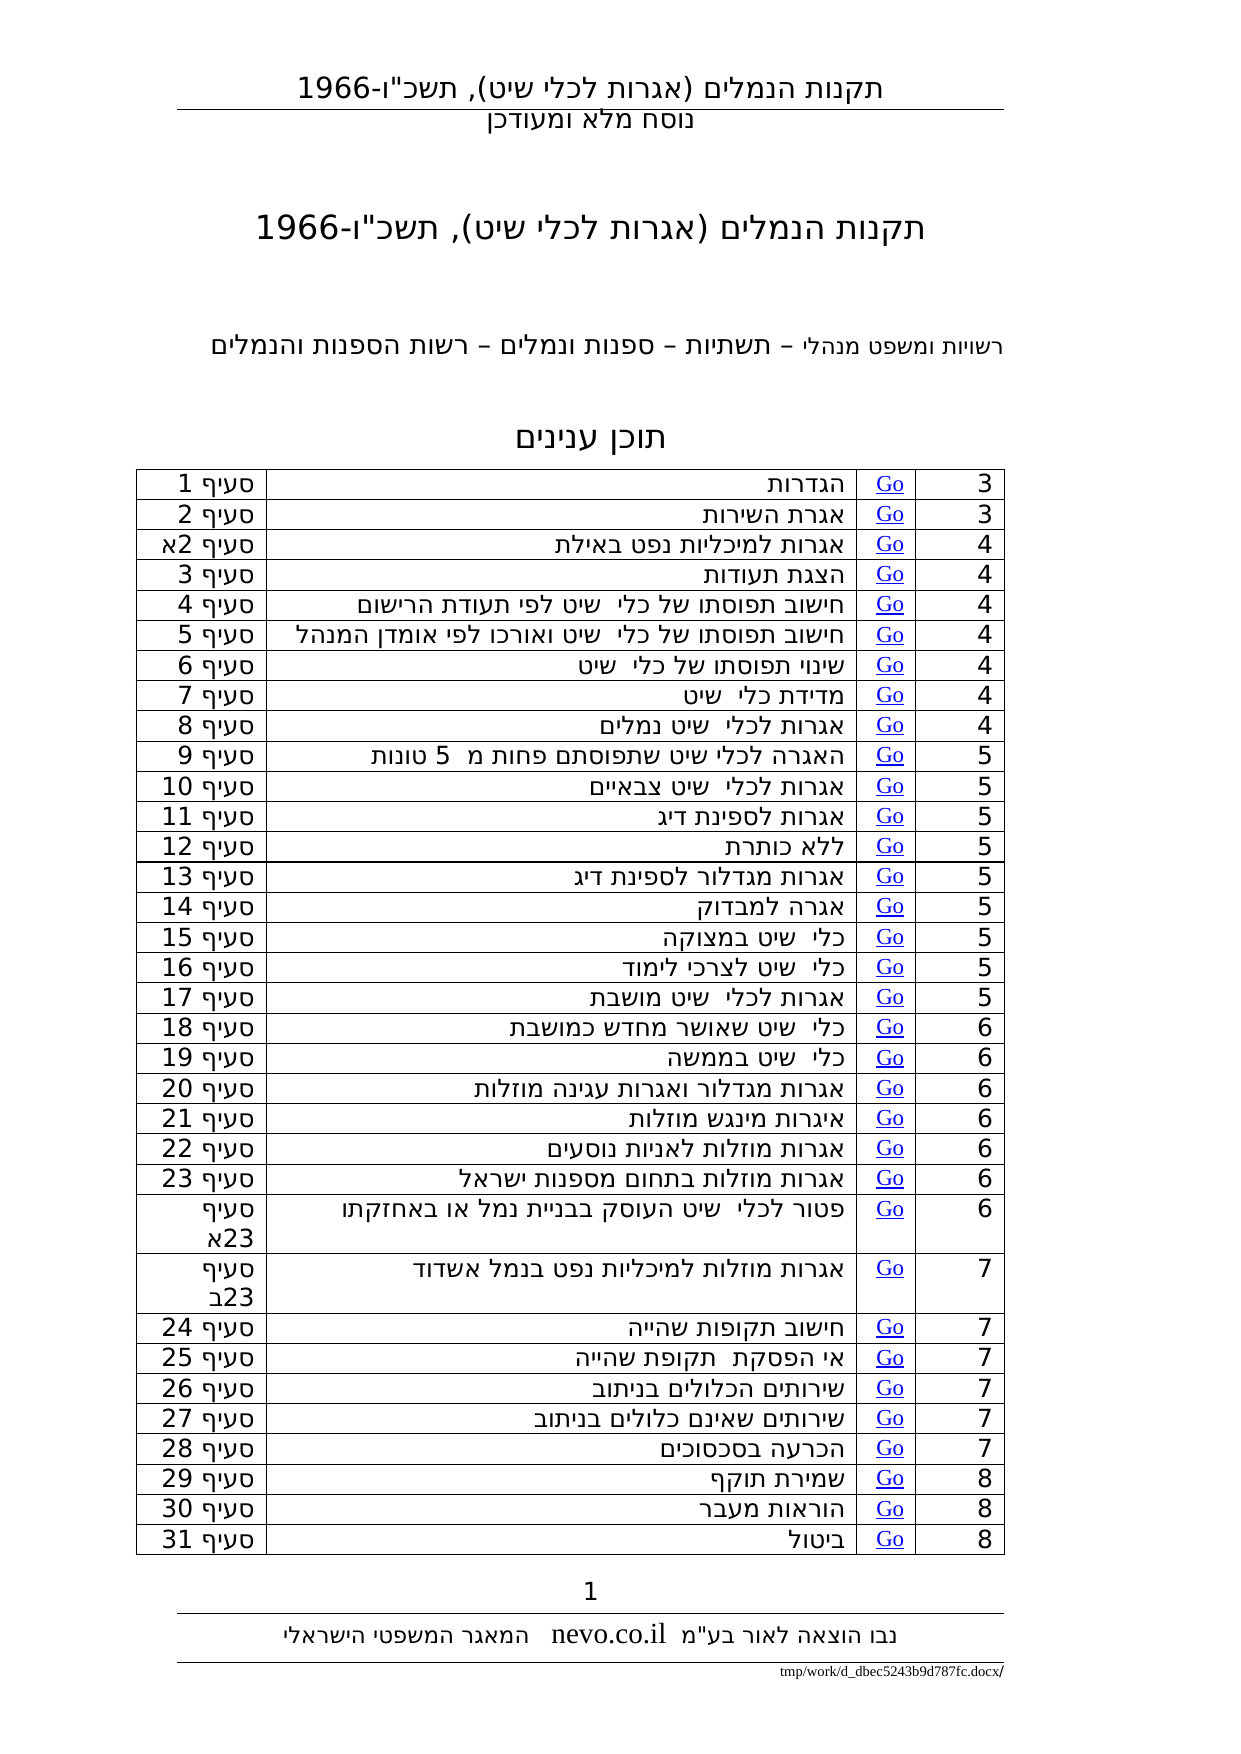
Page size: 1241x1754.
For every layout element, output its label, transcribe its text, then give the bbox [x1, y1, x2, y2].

table_cell סעיף 7 [137, 681, 266, 710]
table_cell 7 [916, 1314, 1004, 1343]
table_cell שינוי תפוסתו של כלי שיט [267, 651, 856, 680]
table_cell 4 [916, 560, 1004, 589]
table_cell כלי שיט לצרכי לימוד [267, 953, 856, 982]
table_cell סעיף 2א [137, 530, 266, 559]
table_cell סעיף 23א [137, 1195, 266, 1253]
table_cell Go [857, 1314, 915, 1343]
table_cell Go [857, 1465, 915, 1494]
table_cell 7 [916, 1525, 1004, 1554]
table_cell 4 [916, 621, 1004, 650]
table_cell 5 [916, 893, 1004, 922]
table_cell סעיף 11 [137, 802, 266, 831]
table_cell Go [857, 1014, 915, 1043]
table_cell Go [857, 711, 915, 741]
table_cell 4 [916, 681, 1004, 710]
table_cell אגרות מגדלור לספינת דיג [267, 863, 856, 892]
table_cell אגרות למיכליות נפט באילת [267, 530, 856, 559]
table_cell Go [857, 500, 915, 529]
table_cell חישוב תפוסתו של כלי שיט ואורכו לפי אומדן המנהל [267, 621, 856, 650]
table_cell 5 [916, 983, 1004, 1012]
table_cell סעיף 15 [137, 923, 266, 952]
table_cell Go [857, 651, 915, 680]
table_cell Go [857, 1525, 915, 1554]
table_cell Go [857, 772, 915, 801]
table_cell Go [857, 1374, 915, 1403]
table_cell Go [857, 1165, 915, 1194]
table_cell אי הפסקת תקופת שהייה [267, 1344, 856, 1373]
table_cell סעיף 21 [137, 1104, 266, 1133]
table_cell 6 [916, 1074, 1004, 1103]
table_cell כלי שיט שאושר מחדש כמושבת [267, 1014, 856, 1043]
text רשויות ומשפט מנהלי – תשתיות – ספנות ונמלים – רשות הספנות והנמלים [59, 329, 1004, 361]
table_cell Go [857, 591, 915, 620]
table_cell Go [857, 560, 915, 589]
table_cell אגרה למבדוק [267, 893, 856, 922]
table_cell 6 [916, 1195, 1004, 1253]
table_cell שירותים שאינם כלולים בניתוב [267, 1404, 856, 1433]
table_cell Go [857, 1254, 915, 1312]
table_cell סעיף 29 [137, 1465, 266, 1494]
table_cell 3 [916, 530, 1004, 559]
table_cell Go [857, 621, 915, 650]
table_cell סעיף 22 [137, 1134, 266, 1163]
table_cell סעיף 9 [137, 742, 266, 771]
table_cell 7 [916, 1465, 1004, 1494]
table_cell איגרות מינגש מוזלות [267, 1104, 856, 1133]
table_cell חישוב תקופות שהייה [267, 1314, 856, 1343]
table_cell סעיף 24 [137, 1314, 266, 1343]
table_cell אגרות מוזלות בתחום מספנות ישראל [267, 1165, 856, 1194]
table_cell האגרה לכלי שיט שתפוסתם פחות מ 5 טונות [267, 742, 856, 771]
table_cell Go [857, 893, 915, 922]
table_cell כלי שיט בממשה [267, 1044, 856, 1073]
table_cell Go [857, 1344, 915, 1373]
table_cell סעיף 17 [137, 983, 266, 1012]
table_cell 7 [916, 1404, 1004, 1433]
table_cell סעיף 28 [137, 1434, 266, 1463]
text תקנות הנמלים (אגרות לכלי שיט), תשכ"ו-1966 [177, 208, 1004, 247]
table_cell 7 [916, 1344, 1004, 1373]
table_header Go [857, 470, 915, 499]
table_cell הצגת תעודות [267, 560, 856, 589]
table_cell סעיף 18 [137, 1014, 266, 1043]
table_cell Go [857, 742, 915, 771]
table_cell שמירת תוקף [267, 1465, 856, 1494]
table_cell 4 [916, 591, 1004, 620]
table_cell סעיף 5 [137, 621, 266, 650]
table_cell Go [857, 1195, 915, 1253]
table_cell סעיף 26 [137, 1374, 266, 1403]
table_cell אגרות מגדלור ואגרות עגינה מוזלות [267, 1074, 856, 1103]
table_cell ביטול [267, 1525, 856, 1554]
table_cell סעיף 20 [137, 1074, 266, 1103]
table_header סעיף 1 [137, 470, 266, 499]
table_cell 4 [916, 711, 1004, 741]
table_header הגדרות [267, 470, 856, 499]
table_cell 4 [916, 742, 1004, 771]
table_cell סעיף 31 [137, 1525, 266, 1554]
table_cell 7 [916, 1495, 1004, 1524]
table_cell Go [857, 1495, 915, 1524]
table_cell אגרות לכלי שיט מושבת [267, 983, 856, 1012]
table_cell סעיף 27 [137, 1404, 266, 1433]
table_cell סעיף 16 [137, 953, 266, 982]
table_cell הכרעה בסכסוכים [267, 1434, 856, 1463]
table_cell Go [857, 832, 915, 861]
table_cell 6 [916, 1165, 1004, 1194]
table_cell סעיף 4 [137, 591, 266, 620]
table_cell 5 [916, 953, 1004, 982]
table_cell סעיף 23 [137, 1165, 266, 1194]
table_cell 5 [916, 832, 1004, 861]
table_cell 5 [916, 923, 1004, 952]
table_header 3 [916, 470, 1004, 499]
text תוכן ענינים [177, 417, 1004, 456]
table_cell 6 [916, 1134, 1004, 1163]
table_cell סעיף 19 [137, 1044, 266, 1073]
table_cell Go [857, 953, 915, 982]
table_cell 6 [916, 1044, 1004, 1073]
table_cell Go [857, 863, 915, 892]
table_cell הוראות מעבר [267, 1495, 856, 1524]
table_cell 7 [916, 1254, 1004, 1312]
table_cell סעיף 12 [137, 832, 266, 861]
table_cell סעיף 23ב [137, 1254, 266, 1312]
table_cell סעיף 2 [137, 500, 266, 529]
table_cell Go [857, 983, 915, 1012]
table_cell Go [857, 1044, 915, 1073]
table_cell Go [857, 1134, 915, 1163]
table_cell סעיף 6 [137, 651, 266, 680]
table_cell סעיף 3 [137, 560, 266, 589]
table_cell Go [857, 530, 915, 559]
table_cell 4 [916, 802, 1004, 831]
table_cell סעיף 10 [137, 772, 266, 801]
table_cell Go [857, 1074, 915, 1103]
table_cell אגרת השירות [267, 500, 856, 529]
table_cell סעיף 30 [137, 1495, 266, 1524]
table_cell סעיף 13 [137, 863, 266, 892]
table_cell 4 [916, 651, 1004, 680]
table_cell Go [857, 802, 915, 831]
table_cell אגרות לכלי שיט נמלים [267, 711, 856, 741]
table_cell 7 [916, 1434, 1004, 1463]
table_cell 5 [916, 863, 1004, 892]
table_cell חישוב תפוסתו של כלי שיט לפי תעודת הרישום [267, 591, 856, 620]
table_cell סעיף 25 [137, 1344, 266, 1373]
table_cell Go [857, 1434, 915, 1463]
table_cell Go [857, 1404, 915, 1433]
table_cell אגרות מוזלות למיכליות נפט בנמל אשדוד [267, 1254, 856, 1312]
table_cell אגרות לכלי שיט צבאיים [267, 772, 856, 801]
table_cell פטור לכלי שיט העוסק בבניית נמל או באחזקתו [267, 1195, 856, 1253]
table_cell Go [857, 1104, 915, 1133]
table_cell 4 [916, 772, 1004, 801]
table_cell כלי שיט במצוקה [267, 923, 856, 952]
table_cell Go [857, 923, 915, 952]
table_cell 6 [916, 1104, 1004, 1133]
table_cell 6 [916, 1014, 1004, 1043]
table_cell מדידת כלי שיט [267, 681, 856, 710]
table_cell אגרות לספינת דיג [267, 802, 856, 831]
table_cell אגרות מוזלות לאניות נוסעים [267, 1134, 856, 1163]
table_cell שירותים הכלולים בניתוב [267, 1374, 856, 1403]
table_cell ללא כותרת [267, 832, 856, 861]
table_cell 7 [916, 1374, 1004, 1403]
table_cell Go [857, 681, 915, 710]
table_cell סעיף 14 [137, 893, 266, 922]
table_cell 3 [916, 500, 1004, 529]
table_cell סעיף 8 [137, 711, 266, 741]
